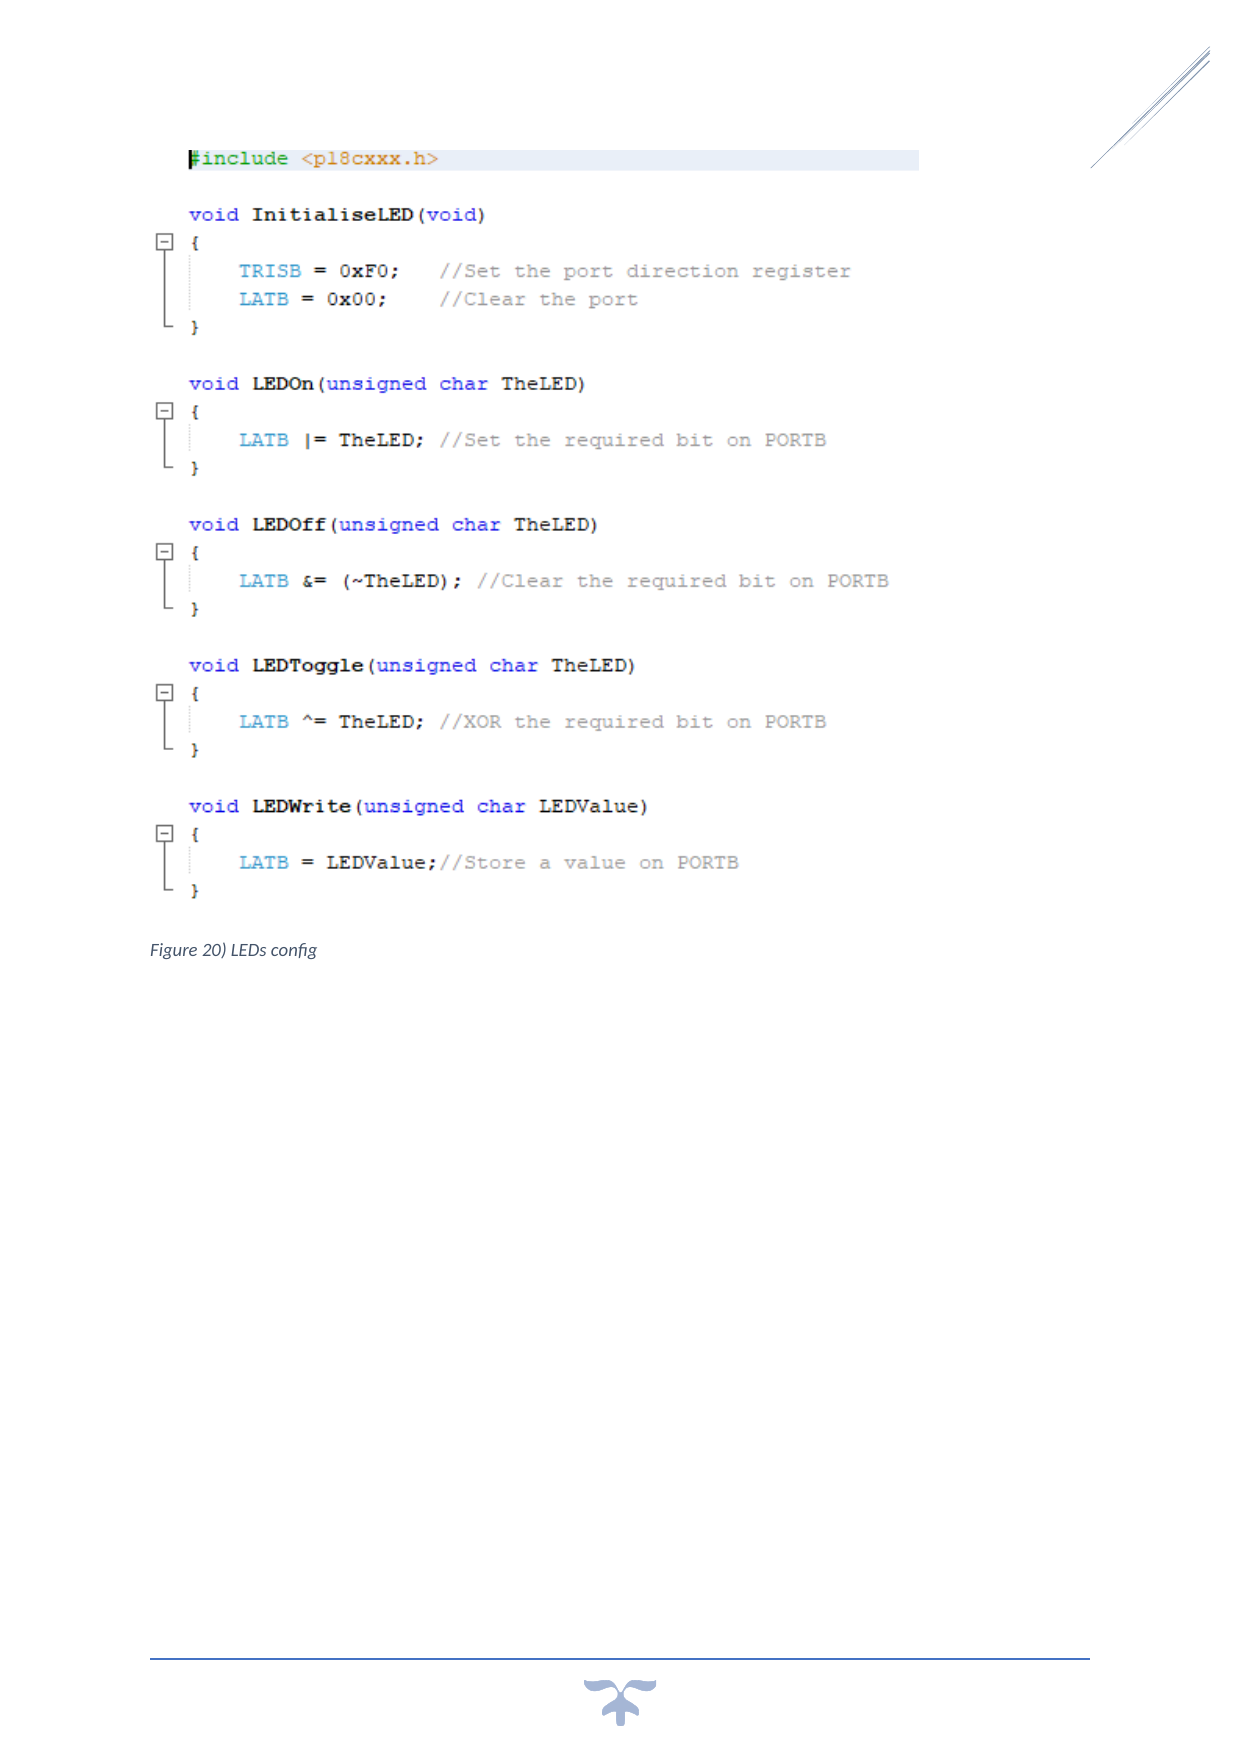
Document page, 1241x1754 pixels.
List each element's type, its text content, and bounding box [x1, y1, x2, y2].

picture [150, 150, 919, 919]
text Figure 20) LEDs config [150, 938, 1090, 961]
